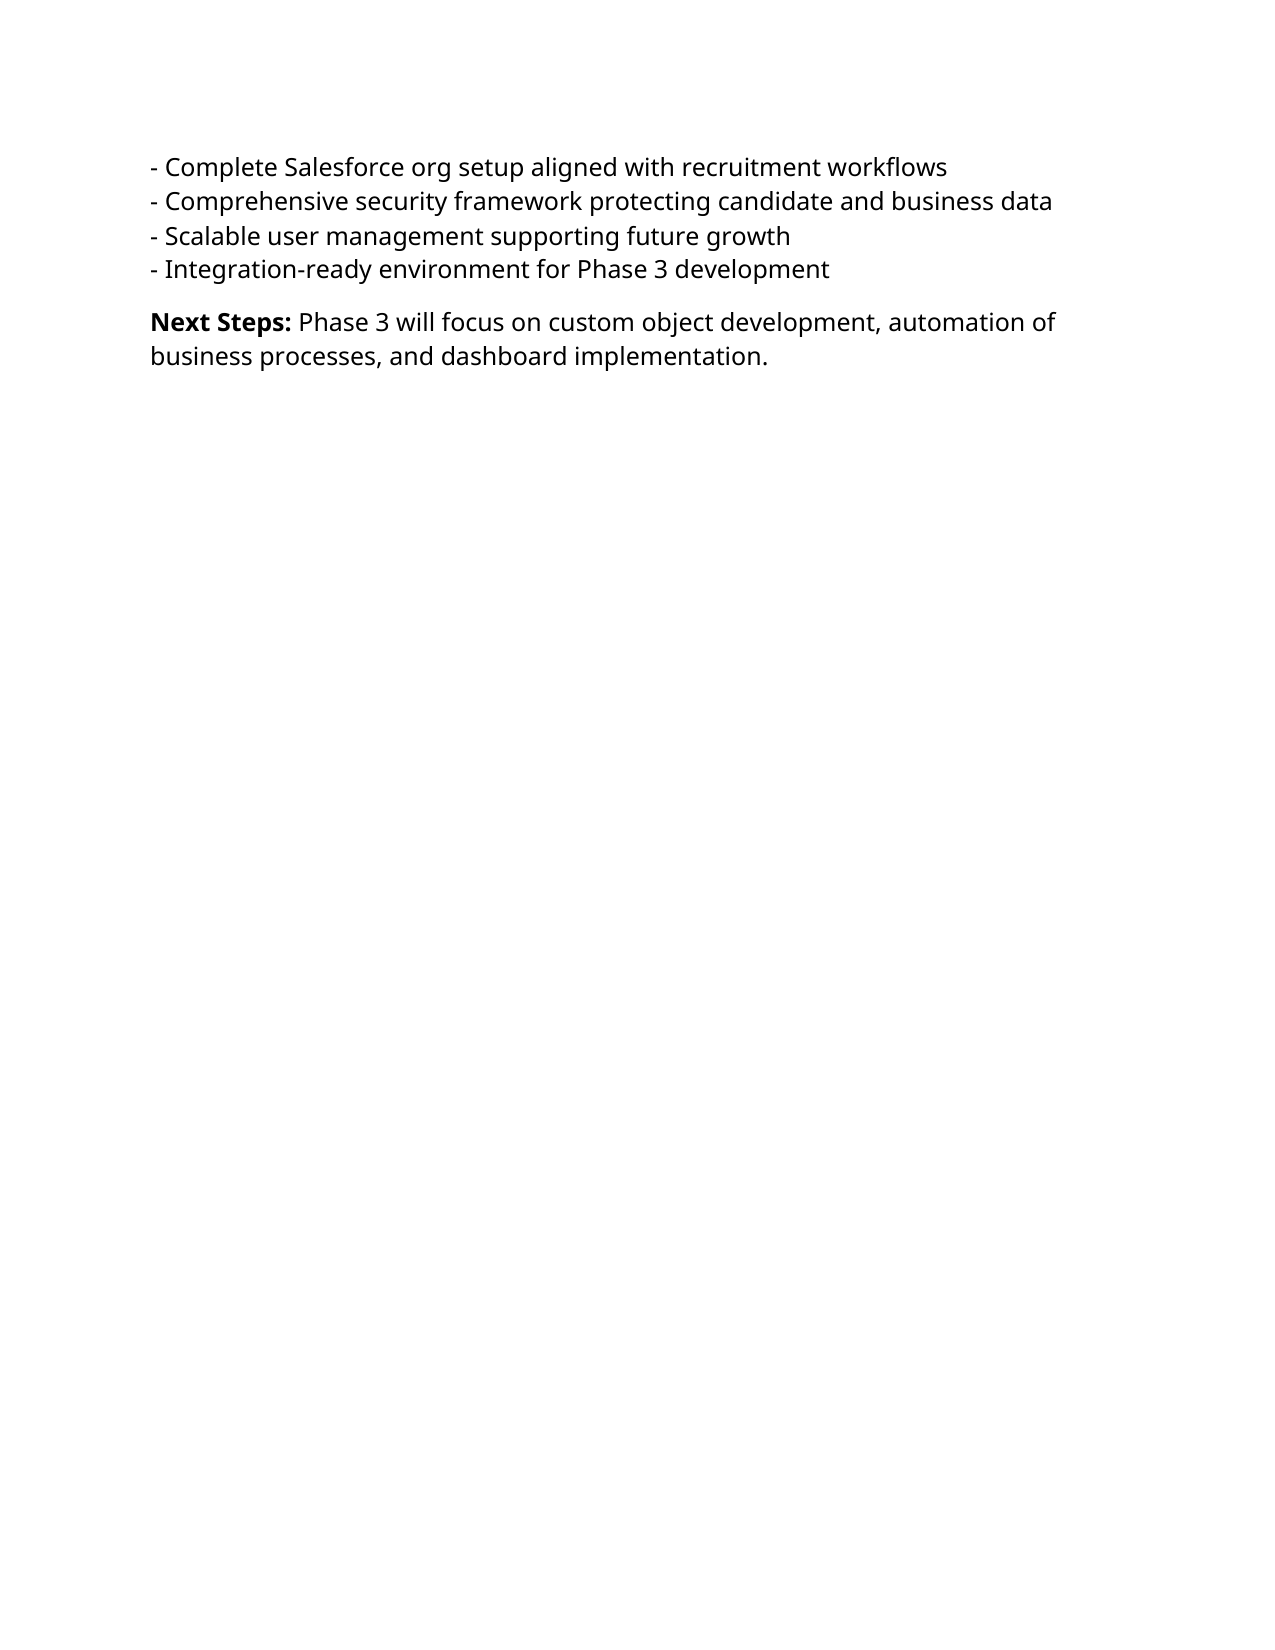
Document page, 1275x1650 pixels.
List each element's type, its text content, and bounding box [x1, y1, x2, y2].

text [150, 150, 1125, 286]
text Next Steps: Phase 3 will focus on custom object development, automation of business processes, and dashboard implementation. [150, 305, 1125, 373]
